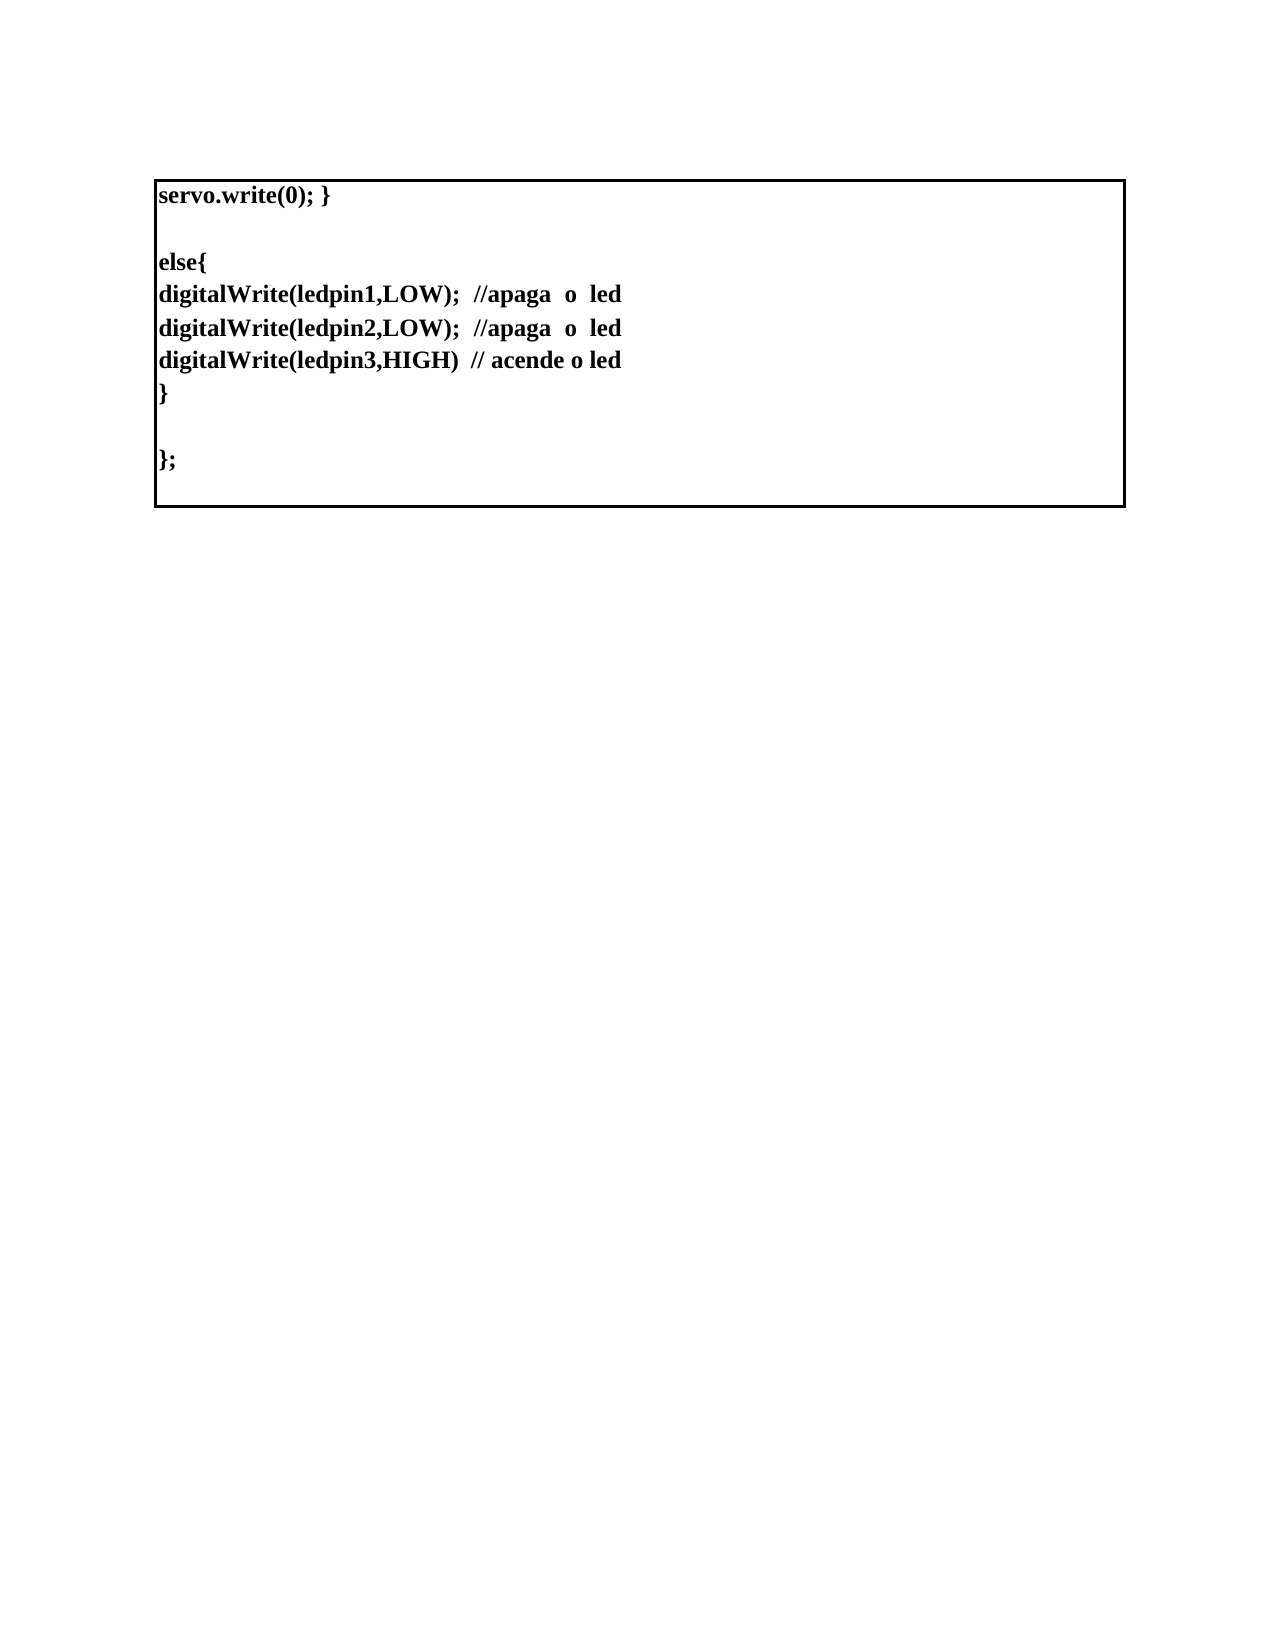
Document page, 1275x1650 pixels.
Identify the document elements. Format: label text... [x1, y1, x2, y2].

table_header servo.write(0); } else{ digitalWrite(ledpin1,LOW); //apaga o led digitalWrite(ledpin2,LOW); //apaga o led digitalWrite(ledpin3,HIGH) // acende o led } }; [157, 182, 1123, 505]
